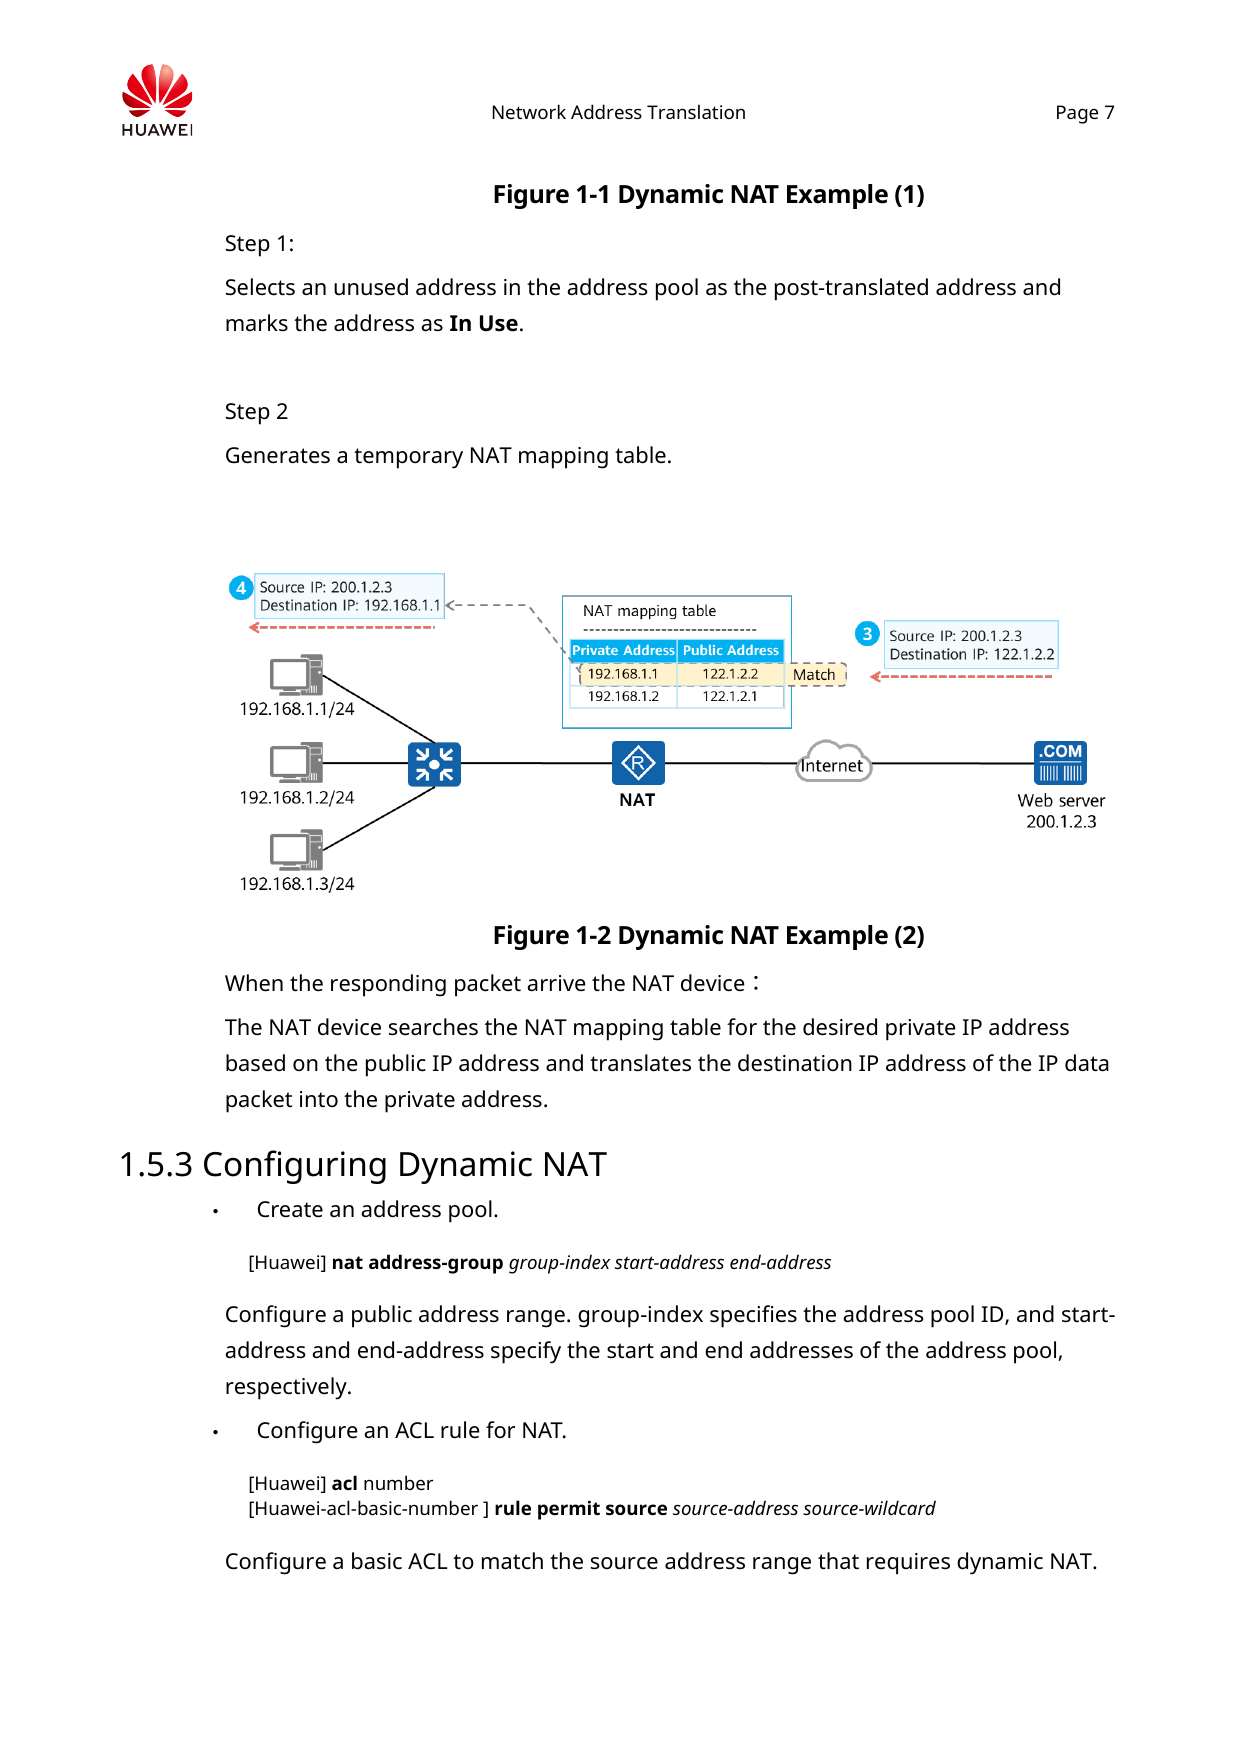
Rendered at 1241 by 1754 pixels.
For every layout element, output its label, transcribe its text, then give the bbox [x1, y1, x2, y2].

text Configure a basic ACL to match the source address range that requires dynamic NAT. [224, 1546, 1122, 1576]
text Dynamic NAT Example (1) [295, 177, 1122, 211]
picture [226, 572, 1121, 904]
text The NAT device searches the NAT mapping table for the desired private IP address based on the public IP address and translates the destination IP address of the IP data packet into the private address. [224, 1012, 1122, 1114]
subtitle Configuring Dynamic NAT [118, 1140, 1122, 1186]
text Step 2 [224, 396, 1122, 426]
text Selects an unused address in the address pool as the post-translated address and marks the address as In Use. [224, 272, 1122, 337]
text When the responding packet arrive the NAT device： [224, 968, 1122, 998]
text Dynamic NAT Example (2) [295, 918, 1122, 952]
text Create an address pool. [213, 1194, 1122, 1224]
text Configure an ACL rule for NAT. [213, 1415, 1122, 1445]
text [Huawei-acl-basic-number ] rule permit source source-address source-wildcard [248, 1495, 1122, 1521]
text Configure a public address range. group-index specifies the address pool ID, and start-address and end-address specify the start and end addresses of the address pool, respectively. [224, 1299, 1122, 1401]
text [Huawei] nat address-group group-index start-address end-address [248, 1249, 1122, 1274]
picture [122, 64, 193, 136]
text Generates a temporary NAT mapping table. [224, 440, 1122, 470]
text [Huawei] acl number [248, 1470, 1122, 1495]
text Step 1: [224, 228, 1122, 258]
